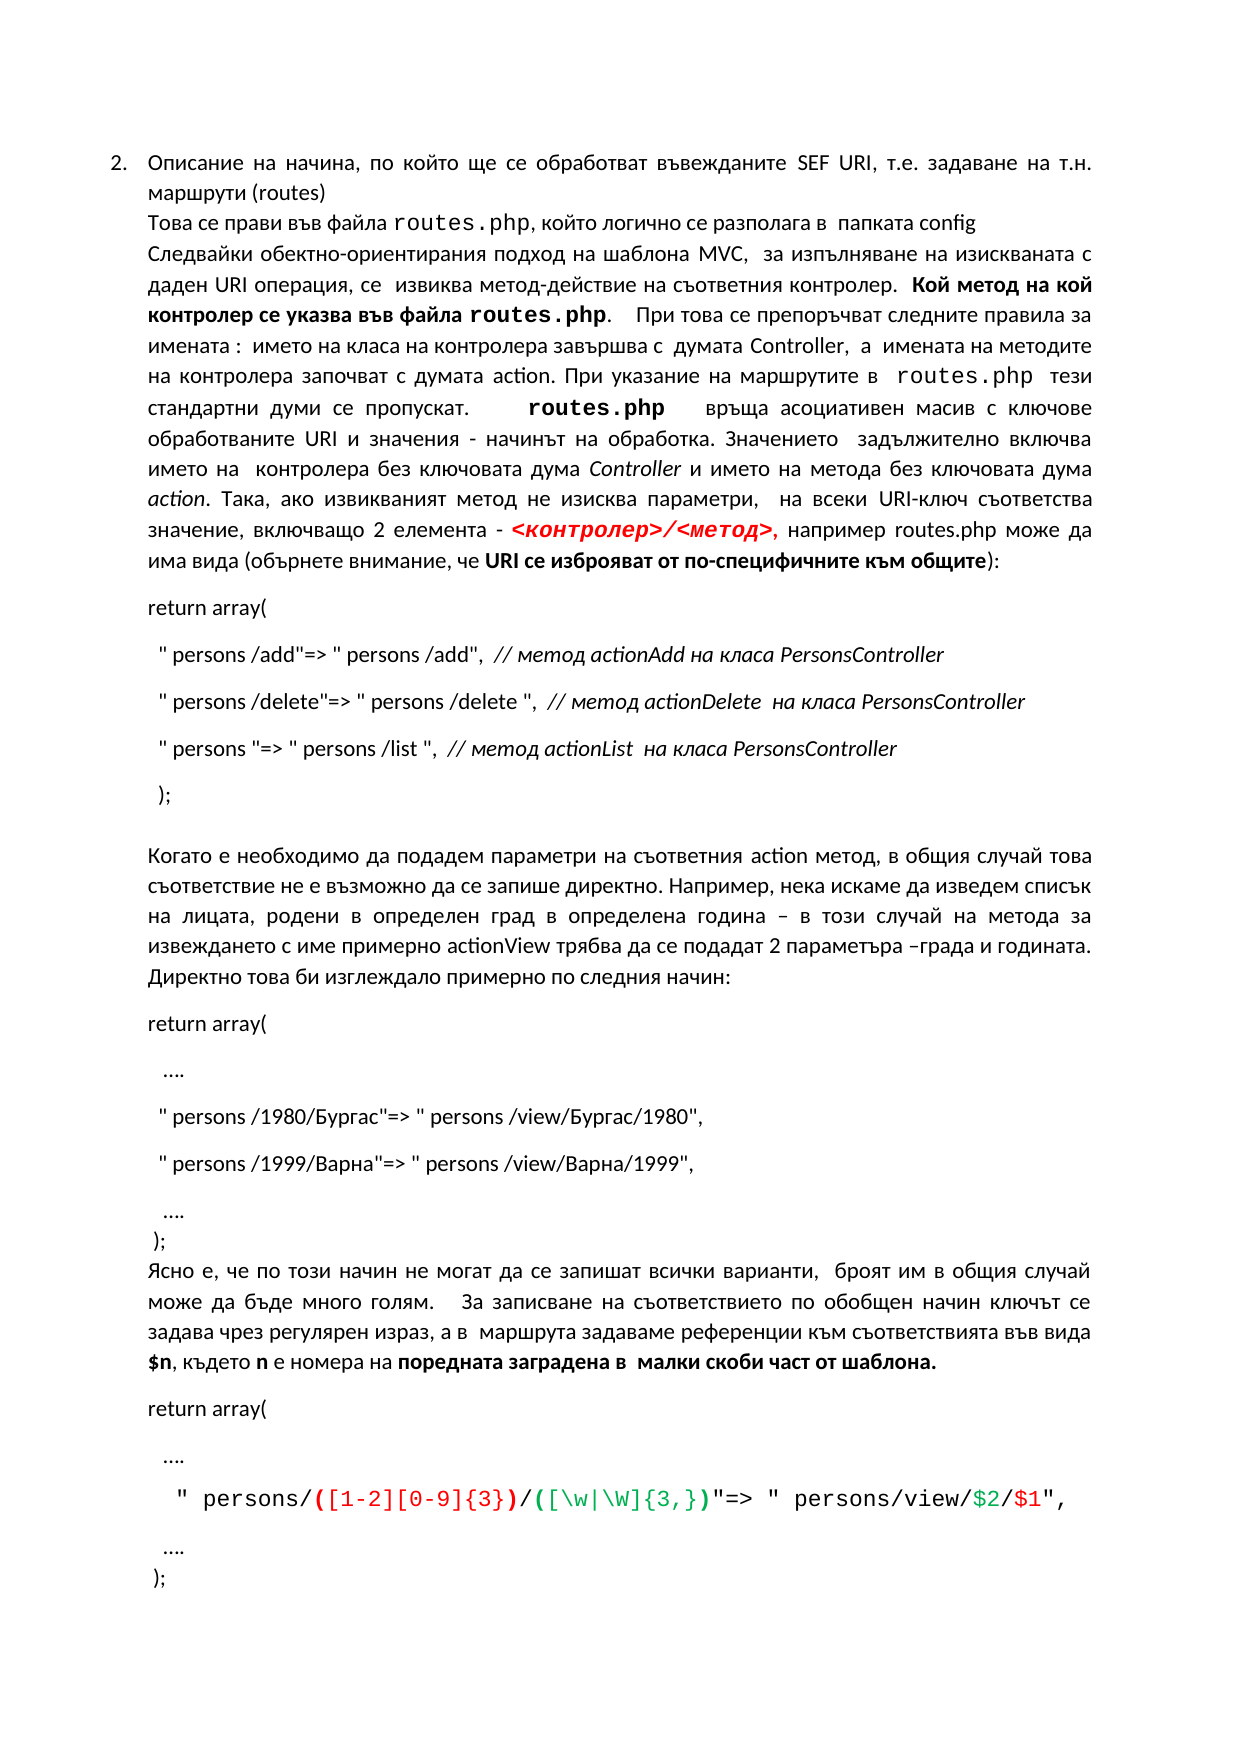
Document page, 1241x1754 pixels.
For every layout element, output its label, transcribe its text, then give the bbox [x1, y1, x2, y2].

list Ясно е, че по този начин не могат да се запишат всички варианти, броят им в общия случай може да бъде много голям. За записване на съответствието по обобщен начин ключът се задава чрез регулярен израз, а в маршрута задаваме референции към съответствията във вида $n, където n e номера на поредната заградена в малки скоби част от шаблона. [148, 1257, 1093, 1375]
list ); [148, 1563, 1093, 1591]
text return array( [148, 1009, 1093, 1037]
text …. [148, 1441, 1093, 1469]
list …. [148, 1196, 1093, 1224]
list …. [148, 1532, 1093, 1560]
list Описание на начина, по който ще се обработват въвежданите SEF URI, т.е. задаване на т.н. маршрути (routes) [110, 148, 1093, 206]
text " persons "=> " persons /list ", // метод actionList на класа PersonsController [148, 734, 1093, 762]
text return array( [148, 1394, 1093, 1422]
text " persons /add"=> " persons /add", // метод actionAdd на класа PersonsController [148, 640, 1093, 668]
text …. [148, 1056, 1093, 1083]
text " persons /delete"=> " persons /delete ", // метод actionDelete на класа PersonsController [148, 687, 1093, 715]
list Toва се прави във файла routes.php, който логично се разполага в папката config [148, 208, 1093, 237]
text " persons/([1-2][0-9]{3})/([\w|\W]{3,})"=> " persons/view/$2/$1", [148, 1488, 1093, 1514]
text " persons /1999/Варна"=> " persons /view/Варна/1999", [148, 1149, 1093, 1177]
list Когато е необходимо да подадем параметри на съответния action метод, в общия случай това съответствие не е възможно да се запише директно. Например, нека искаме да изведем списък на лицата, родени в определен град в определена година – в този случай на метода за извеждането с име примерно actionView трябва да се подадат 2 параметъра –града и годината. Директно това би изглеждало примерно по следния начин: [148, 841, 1093, 990]
list Следвайки обектно-ориентирания подход на шаблона MVC, за изпълняване на изискваната с даден URI операция, се извиква метод-действие на съответния контролер. Кой метод на кой контролер се указва във файла routes.php. При това се препоръчват следните правила за имената : името на класа на контролера завършва с думата Controller, a имената на методите на контролера започват с думата action. При указание на маршрутите в routes.php тези стандартни думи се пропускат. routes.php връща асоциативен масив с ключове обработваните URI и значения - начинът на обработка. Значението задължително включва името на контролера без ключовата дума Controller и името на метода без ключовата дума аction. Така, ако извикваният метод не изисква параметри, на всеки URI-ключ съответства значение, включващо 2 елемента - <контролер>/<метод>, например routes.php може да има вида (обърнете внимание, че URI се изброяват от по-специфичните към общите): [148, 239, 1093, 574]
text " persons /1980/Бургас"=> " persons /view/Бургас/1980", [148, 1102, 1093, 1130]
list ); [148, 1226, 1093, 1254]
list ); [148, 781, 1093, 808]
text return array( [148, 593, 1093, 621]
